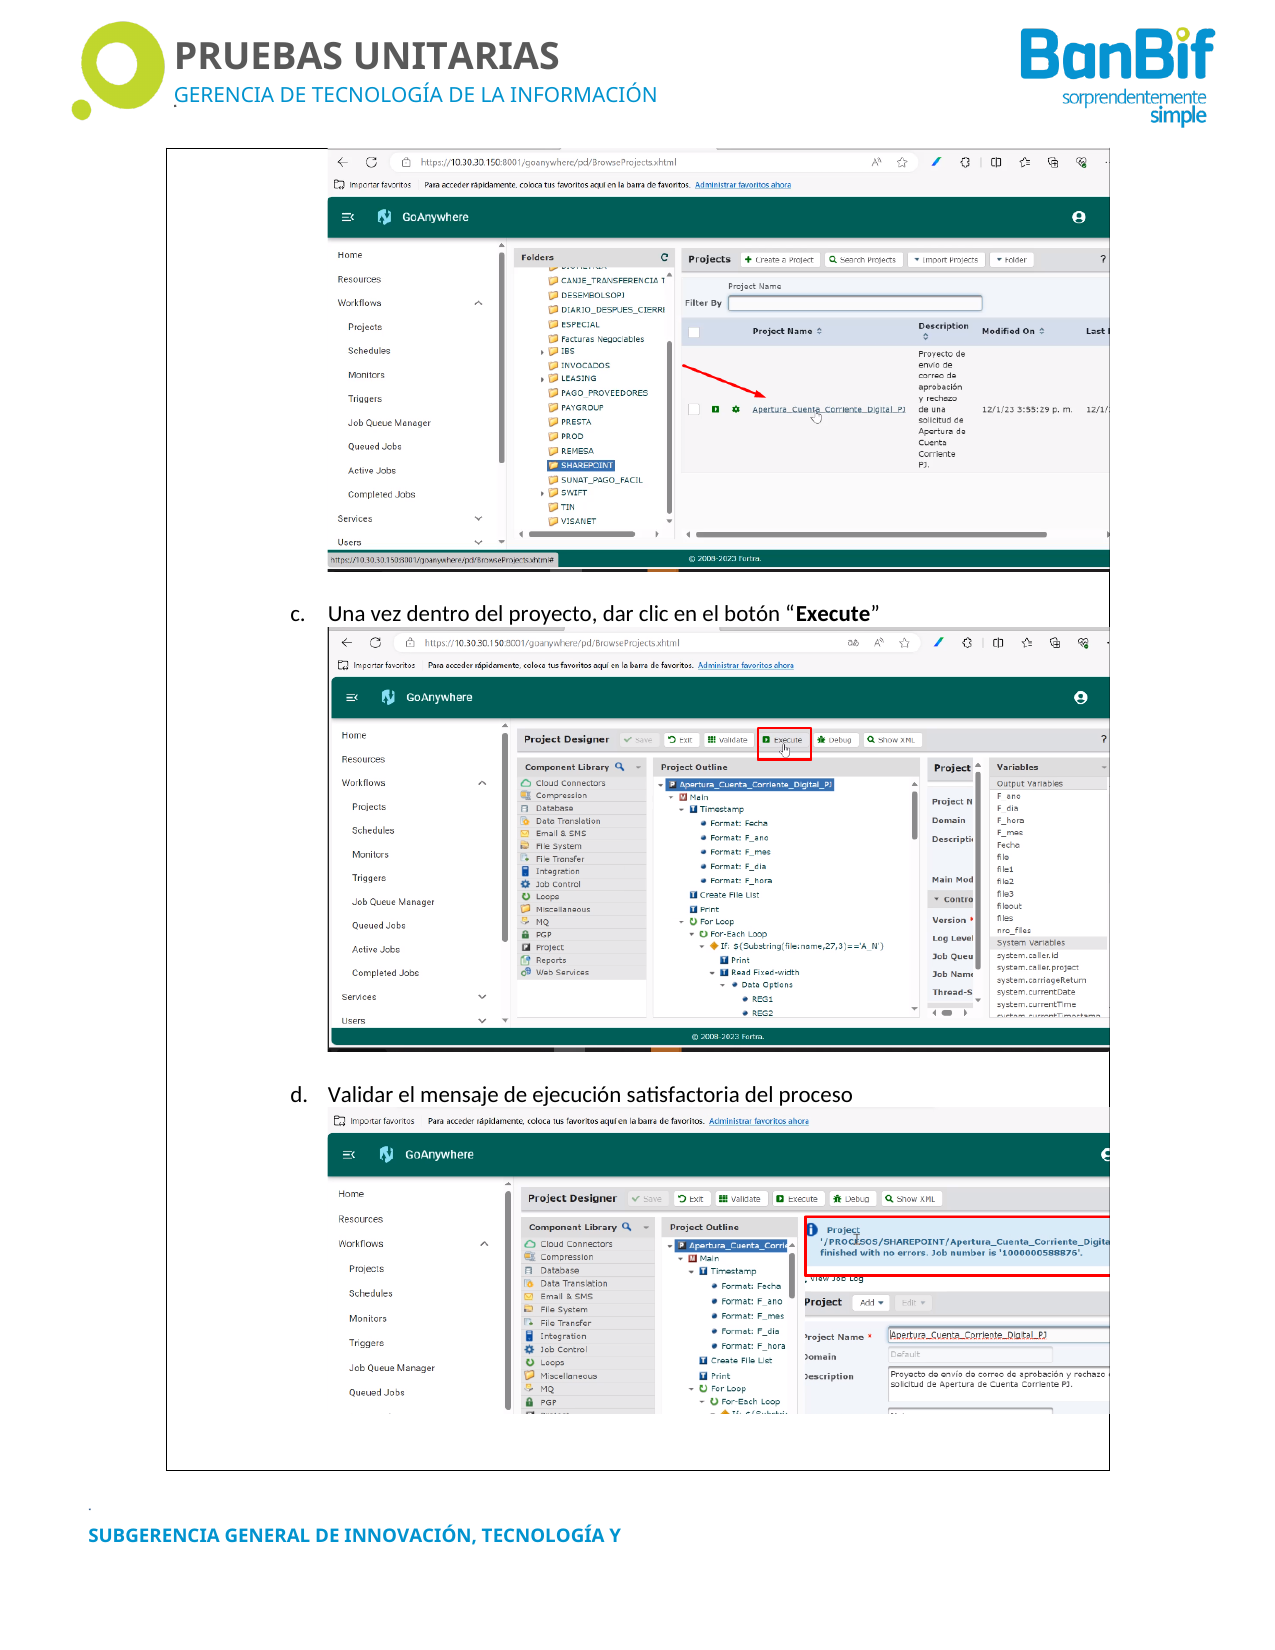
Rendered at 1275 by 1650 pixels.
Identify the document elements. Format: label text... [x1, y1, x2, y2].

picture [65, 14, 175, 129]
picture [1017, 15, 1219, 137]
picture [327, 148, 1110, 572]
picture [327, 627, 1110, 1052]
picture [327, 1107, 1110, 1414]
